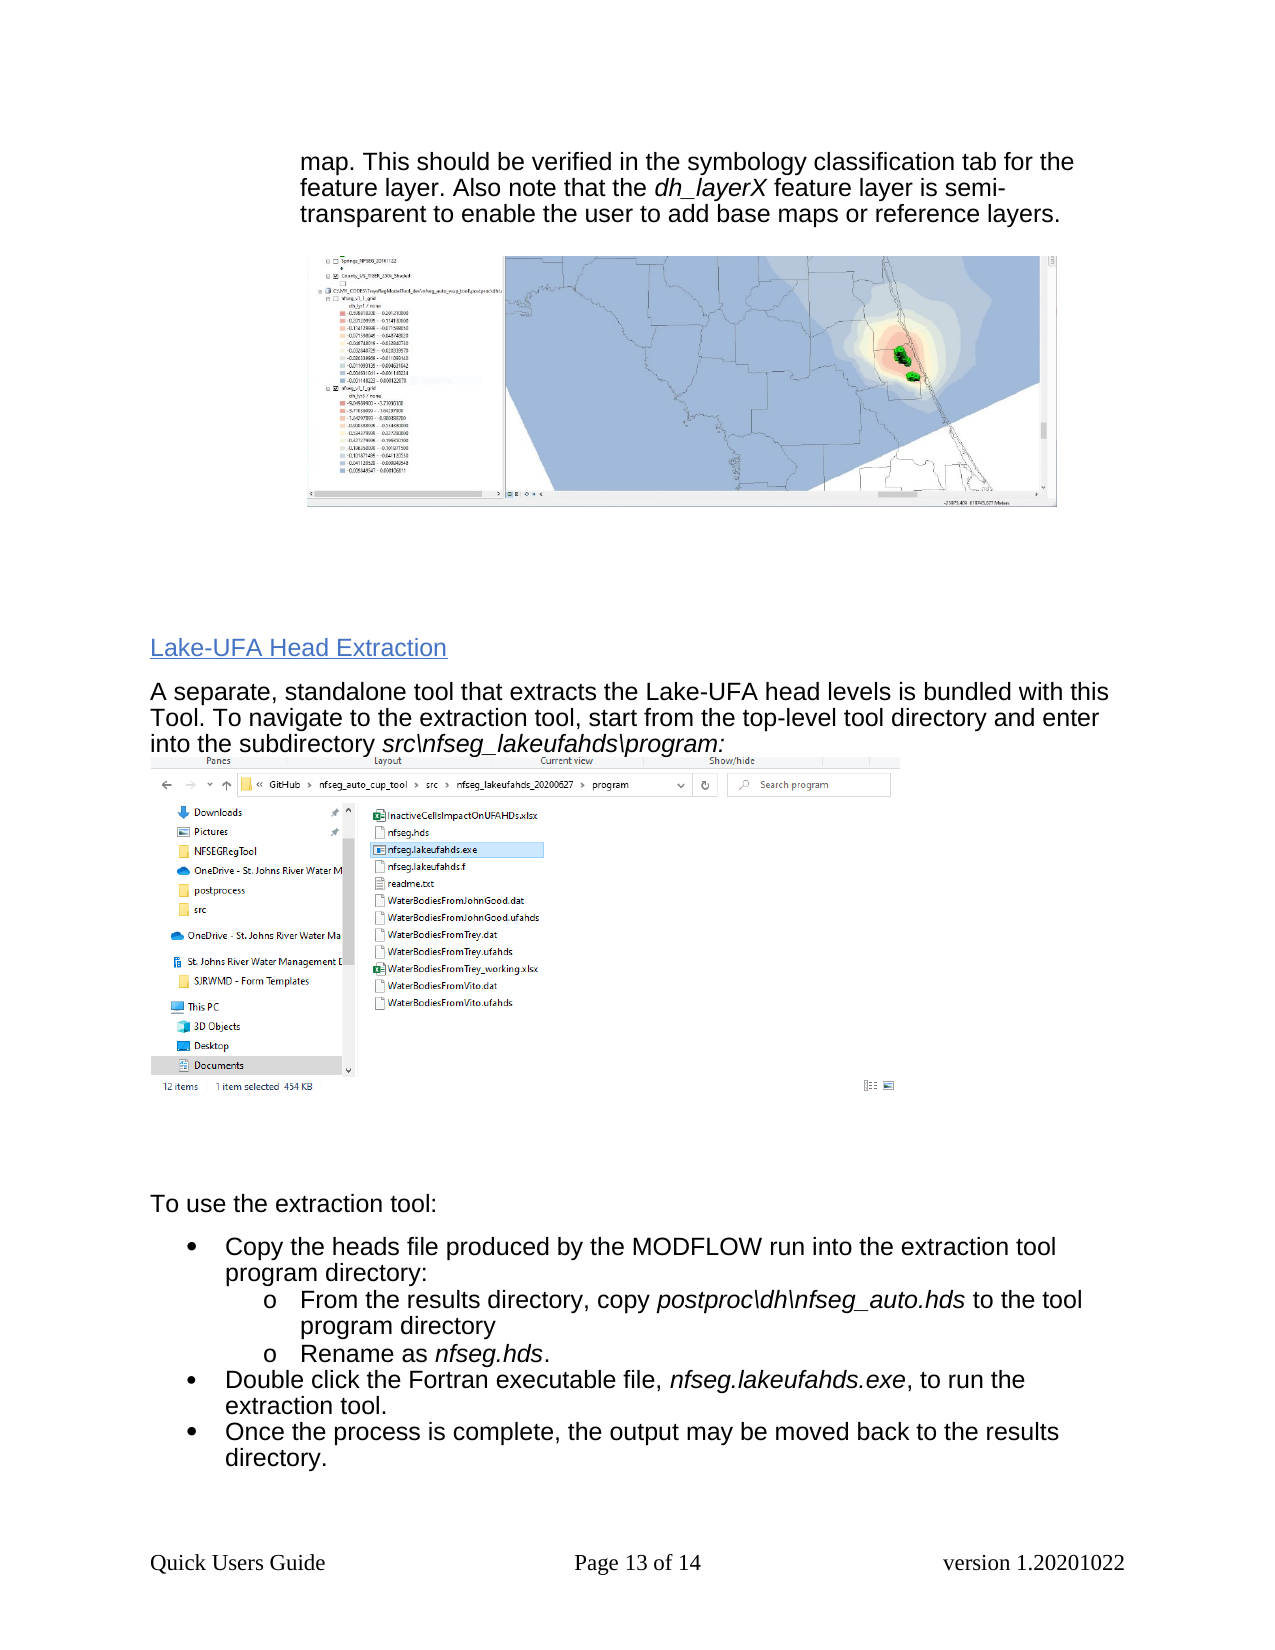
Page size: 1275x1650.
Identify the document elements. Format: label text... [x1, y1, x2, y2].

list Rename as nfseg.hds. [262, 1340, 1125, 1368]
list From the results directory, copy postproc\dh\nfseg_auto.hds to the tool program directory [262, 1286, 1125, 1340]
list Once the process is complete, the output may be moved back to the results directory. [187, 1420, 1125, 1472]
text A separate, standalone tool that extracts the Lake-UFA head levels is bundled with this Tool. To navigate to the extraction tool, start from the top-level tool directory and enter into the subdirectory src\nfseg_lakeufahds\program: [150, 680, 1125, 758]
list Copy the heads file produced by the MODFLOW run into the extraction tool program directory: [187, 1234, 1125, 1286]
picture [150, 757, 901, 1096]
list Double click the Fortran executable file, nfseg.lakeufahds.exe, to run the extraction tool. [187, 1368, 1125, 1420]
picture [307, 256, 1057, 507]
text To use the extraction tool: [150, 1192, 1125, 1218]
text Lake-UFA Head Extraction [150, 632, 1125, 661]
